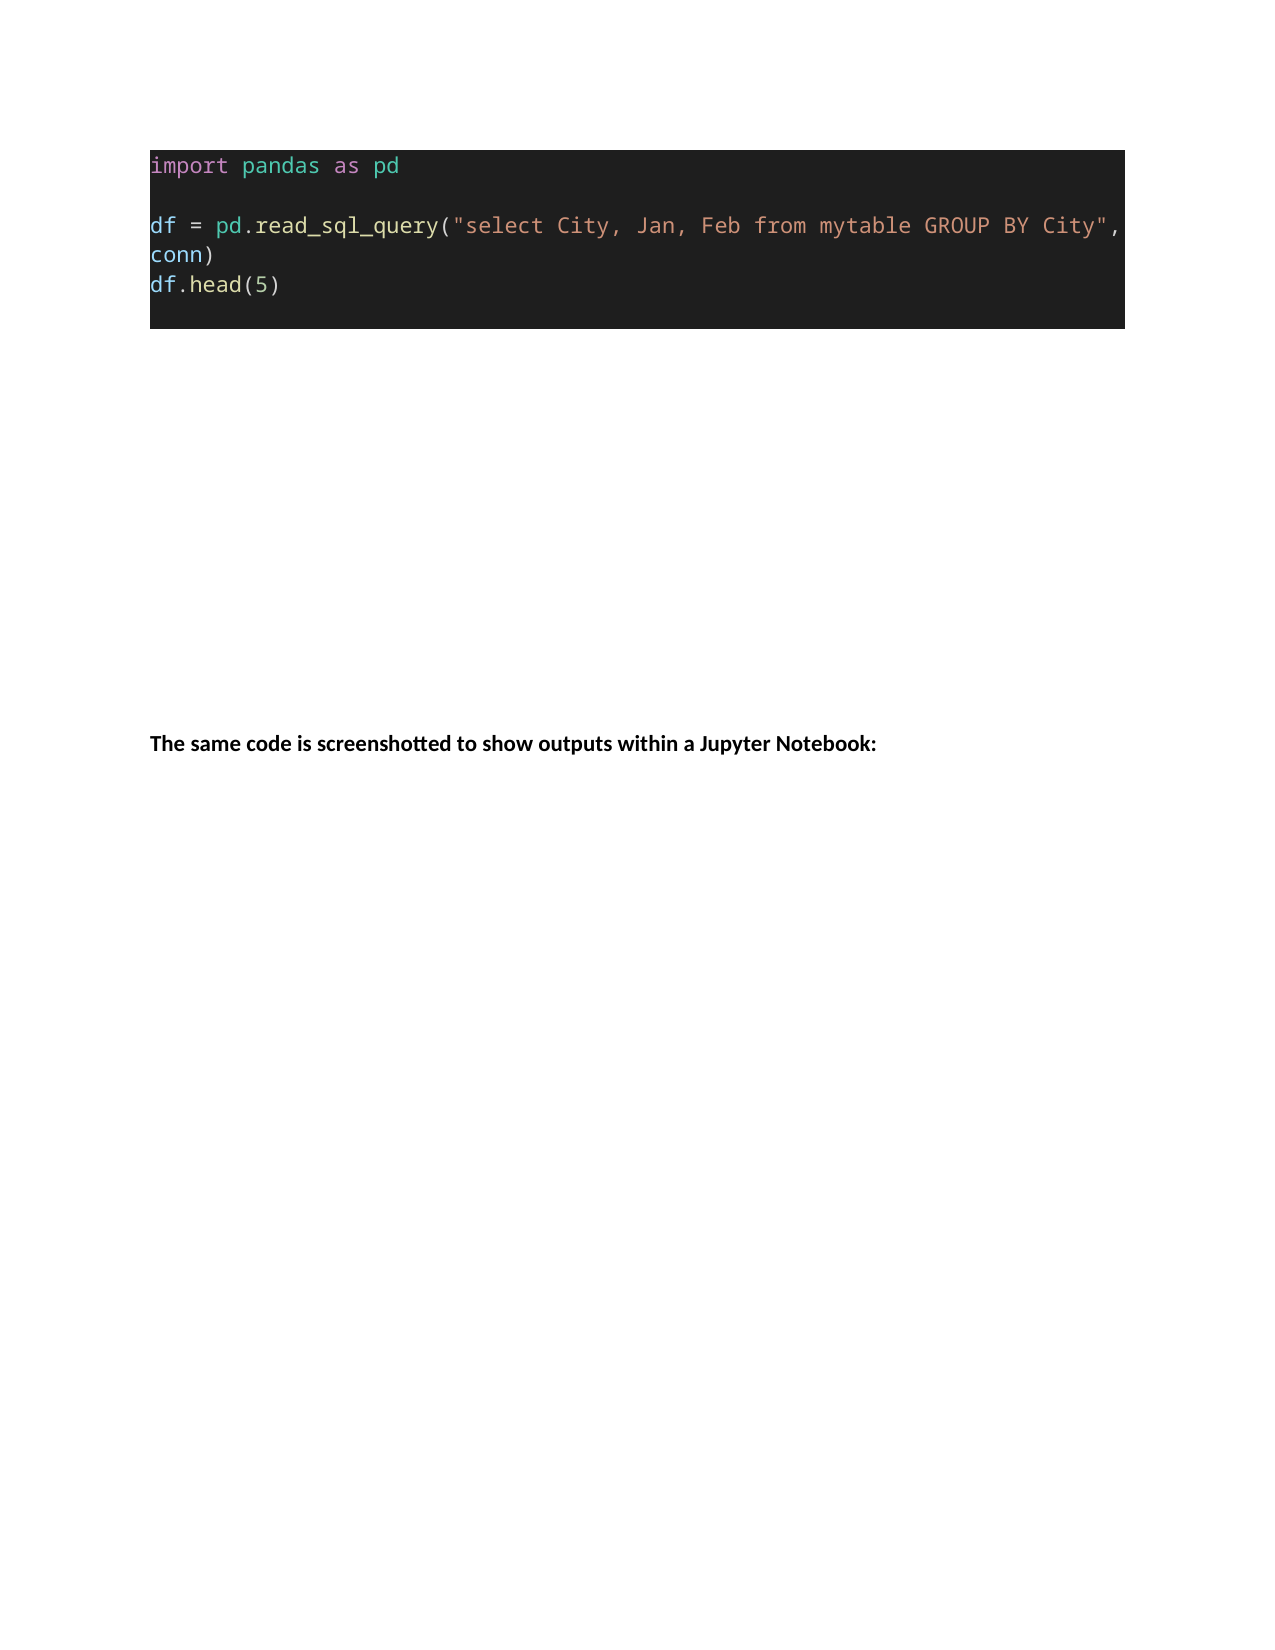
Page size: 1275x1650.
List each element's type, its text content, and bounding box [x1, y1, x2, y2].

text df = pd.read_sql_query("select City, Jan, Feb from mytable GROUP BY City", conn) [150, 209, 1125, 269]
text The same code is screenshotted to show outputs within a Jupyter Notebook: [150, 729, 1125, 757]
text import pandas as pd [150, 150, 1125, 180]
text df.head(5) [150, 269, 1125, 299]
